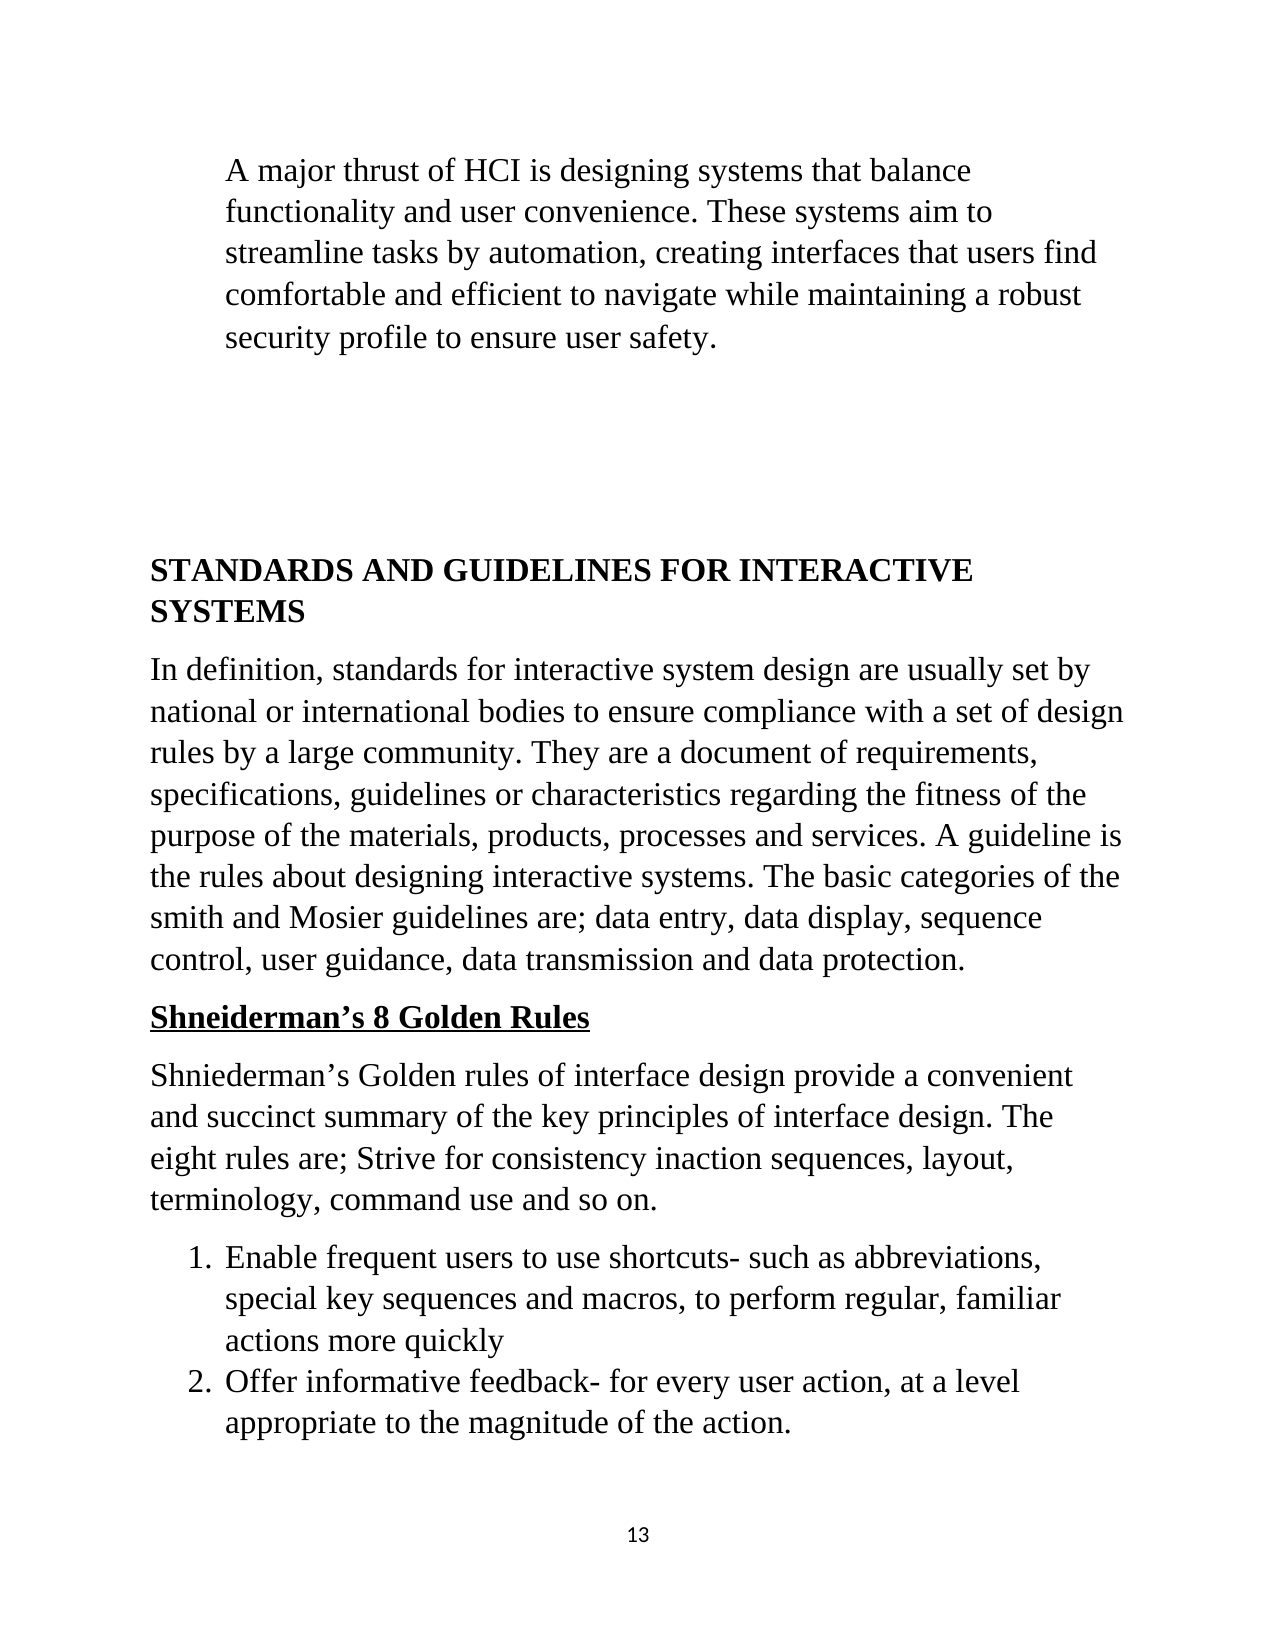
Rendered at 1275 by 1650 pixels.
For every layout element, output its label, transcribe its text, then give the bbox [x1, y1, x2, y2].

list Enable frequent users to use shortcuts- such as abbreviations, special key sequences and macros, to perform regular, familiar actions more quickly [187, 1237, 1125, 1358]
list Offer informative feedback- for every user action, at a level appropriate to the magnitude of the action. [187, 1361, 1125, 1441]
text STANDARDS AND GUIDELINES FOR INTERACTIVE SYSTEMS [150, 550, 1125, 630]
text Shniederman’s Golden rules of interface design provide a convenient and succinct summary of the key principles of interface design. The eight rules are; Strive for consistency inaction sequences, layout, terminology, command use and so on. [150, 1055, 1125, 1218]
text Shneiderman’s 8 Golden Rules [150, 997, 1125, 1036]
text In definition, standards for interactive system design are usually set by national or international bodies to ensure compliance with a set of design rules by a large community. They are a document of requirements, specifications, guidelines or characteristics regarding the fitness of the purpose of the materials, products, processes and services. A guideline is the rules about designing interactive systems. The basic categories of the smith and Mosier guidelines are; data entry, data display, sequence control, user guidance, data transmission and data protection. [150, 650, 1125, 977]
list A major thrust of HCI is designing systems that balance functionality and user convenience. These systems aim to streamline tasks by automation, creating interfaces that users find comfortable and efficient to navigate while maintaining a robust security profile to ensure user safety. [225, 150, 1125, 356]
